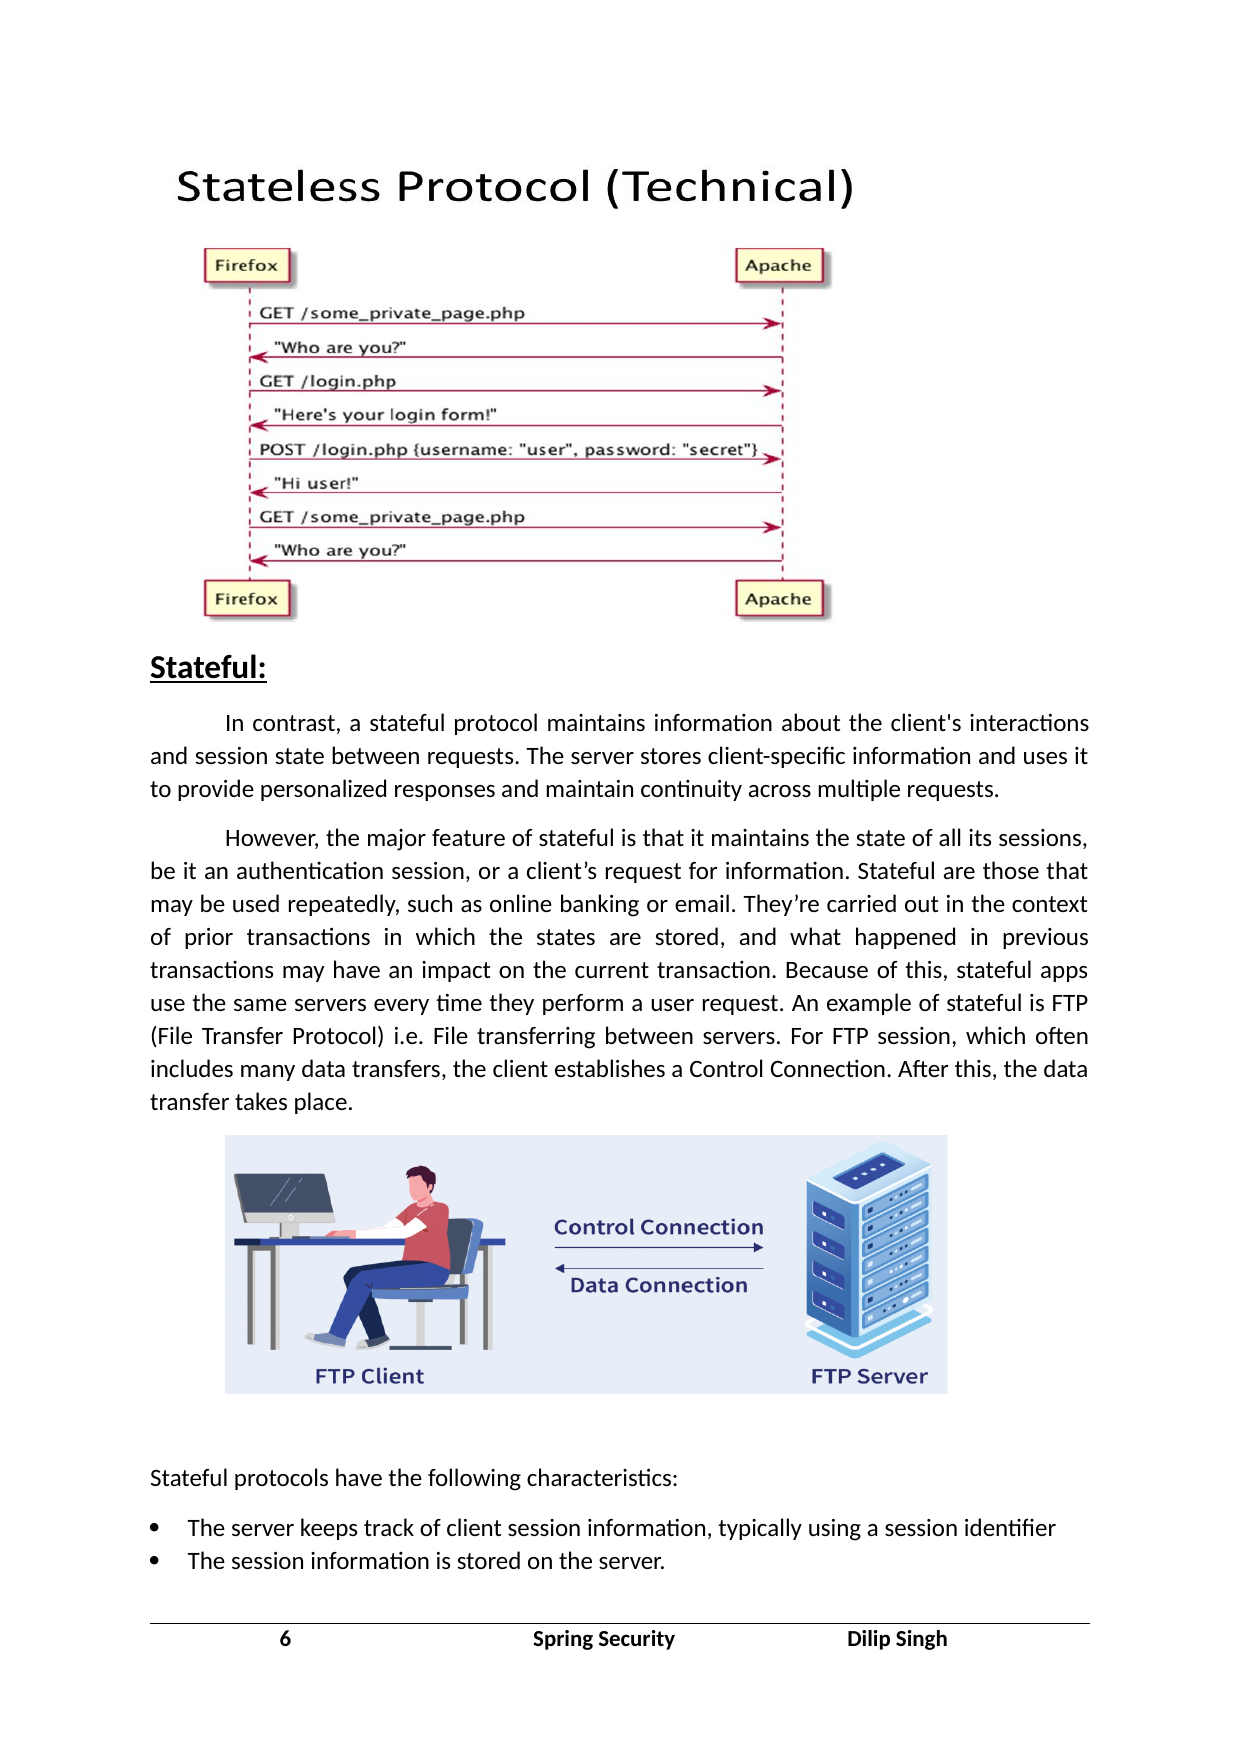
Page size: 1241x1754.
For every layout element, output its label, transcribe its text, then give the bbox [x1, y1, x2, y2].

text In contrast, a stateful protocol maintains information about the client's interactions and session state between requests. The server stores client-specific information and uses it to provide personalized responses and maintain continuity across multiple requests. [150, 707, 1090, 803]
text Stateful protocols have the following characteristics: [150, 1462, 1090, 1493]
text Stateful: [150, 646, 1090, 687]
list The session information is stored on the server. [150, 1545, 1090, 1576]
picture [150, 150, 873, 628]
list The server keeps track of client session information, typically using a session identifier [150, 1512, 1090, 1543]
picture [225, 1135, 948, 1394]
text However, the major feature of stateful is that it maintains the state of all its sessions, be it an authentication session, or a client’s request for information. Stateful are those that may be used repeatedly, such as online banking or email. They’re carried out in the context of prior transactions in which the states are stored, and what happened in previous transactions may have an impact on the current transaction. Because of this, stateful apps use the same servers every time they perform a user request. An example of stateful is FTP (File Transfer Protocol) i.e. File transferring between servers. For FTP session, which often includes many data transfers, the client establishes a Control Connection. After this, the data transfer takes place. [150, 822, 1090, 1116]
